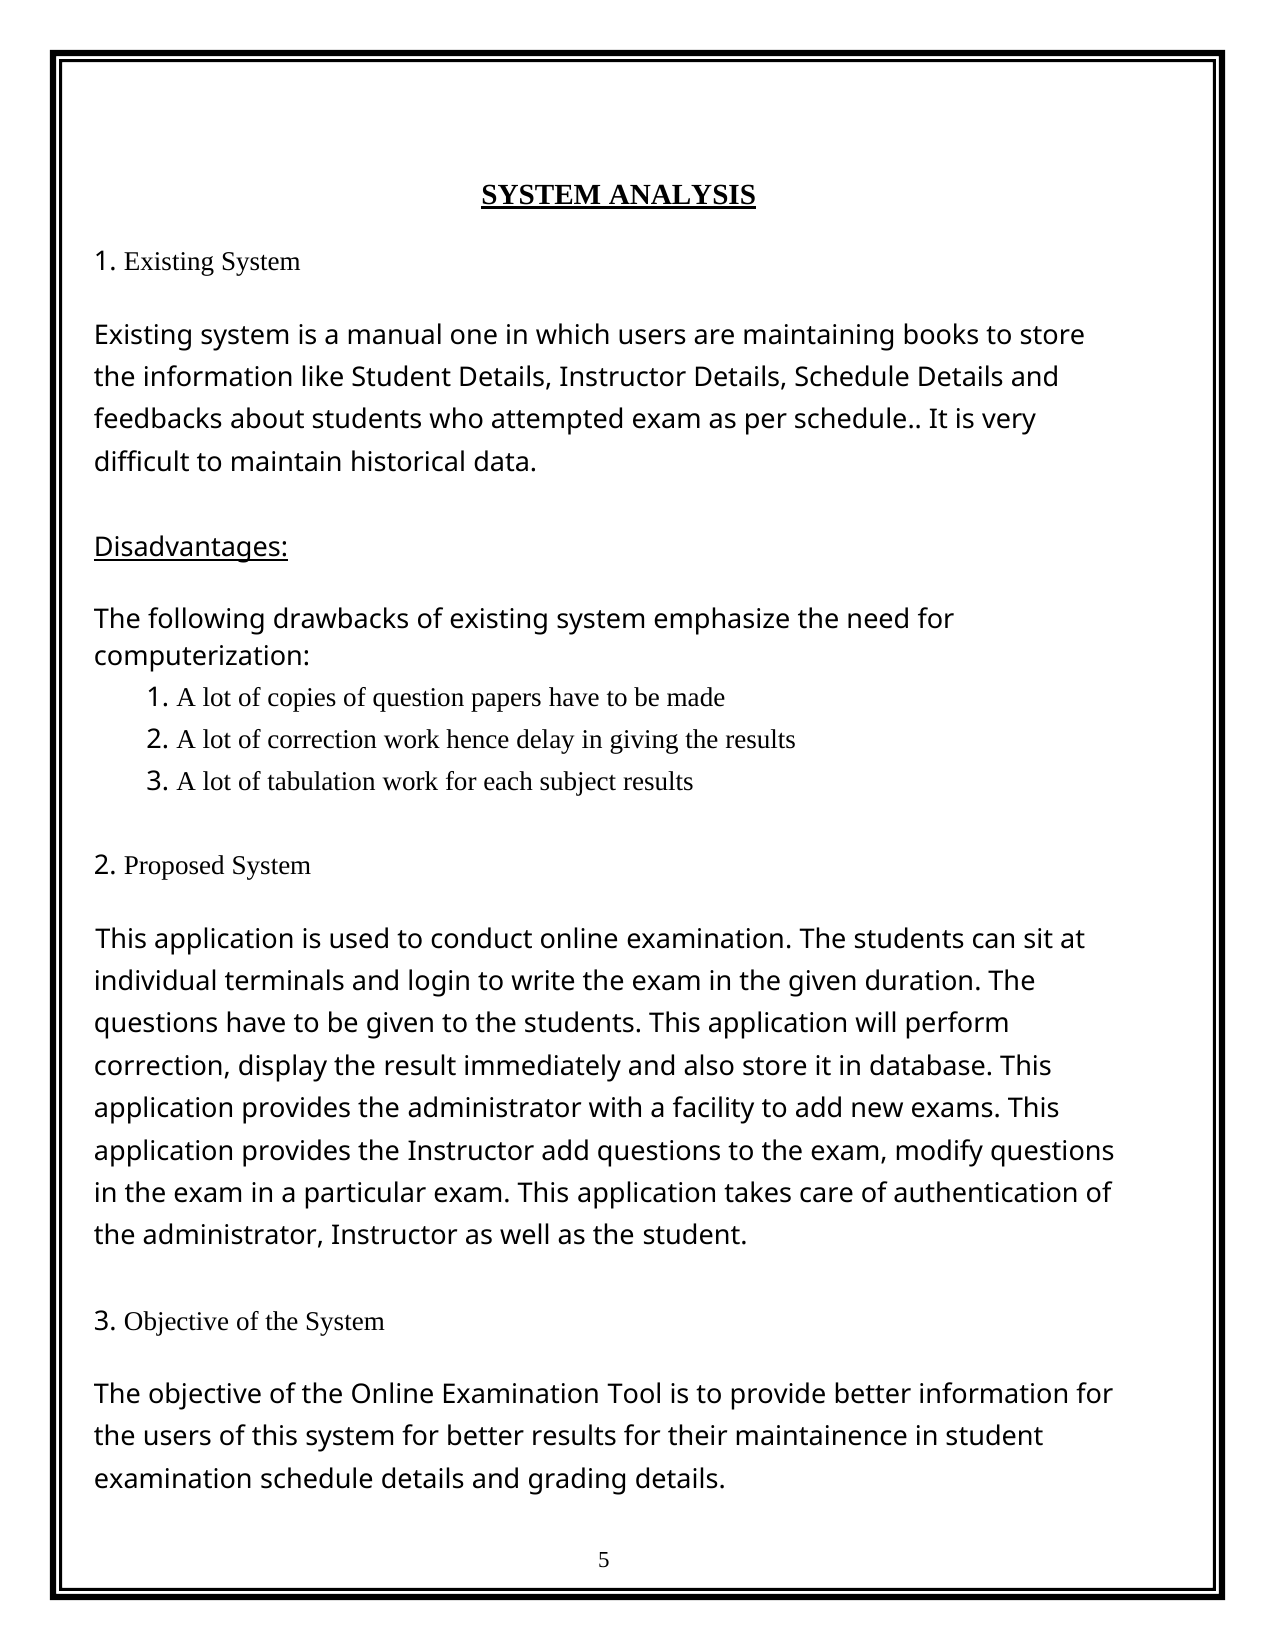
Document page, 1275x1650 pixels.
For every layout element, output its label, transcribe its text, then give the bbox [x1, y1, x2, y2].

text Existing system is a manual one in which users are maintaining books to store the information like Student Details, Instructor Details, Schedule Details and feedbacks about students who attempted exam as per schedule.. It is very difficult to maintain historical data. [94, 315, 1089, 479]
list A lot of correction work hence delay in giving the results [146, 719, 1158, 756]
list A lot of tabulation work for each subject results [146, 761, 1158, 798]
text The objective of the Online Examination Tool is to provide better information for the users of this system for better results for their maintainence in student examination schedule details and grading details. [94, 1374, 1136, 1496]
text The following drawbacks of existing system emphasize the need for computerization: [94, 599, 1158, 673]
text This application is used to conduct online examination. The students can sit at individual terminals and login to write the exam in the given duration. The questions have to be given to the students. This application will perform correction, display the result immediately and also store it in database. This application provides the administrator with a facility to add new exams. This application provides the Instructor add questions to the exam, modify questions in the exam in a particular exam. This application takes care of authentication of the administrator, Instructor as well as the student. [94, 919, 1136, 1253]
list Existing System [94, 241, 1158, 278]
list Objective of the System [94, 1301, 1158, 1338]
text Disadvantages: [94, 527, 1158, 564]
list A lot of copies of question papers have to be made [146, 678, 1158, 714]
subtitle SYSTEM ANALYSIS [229, 177, 1008, 210]
list Proposed System [94, 846, 1158, 882]
